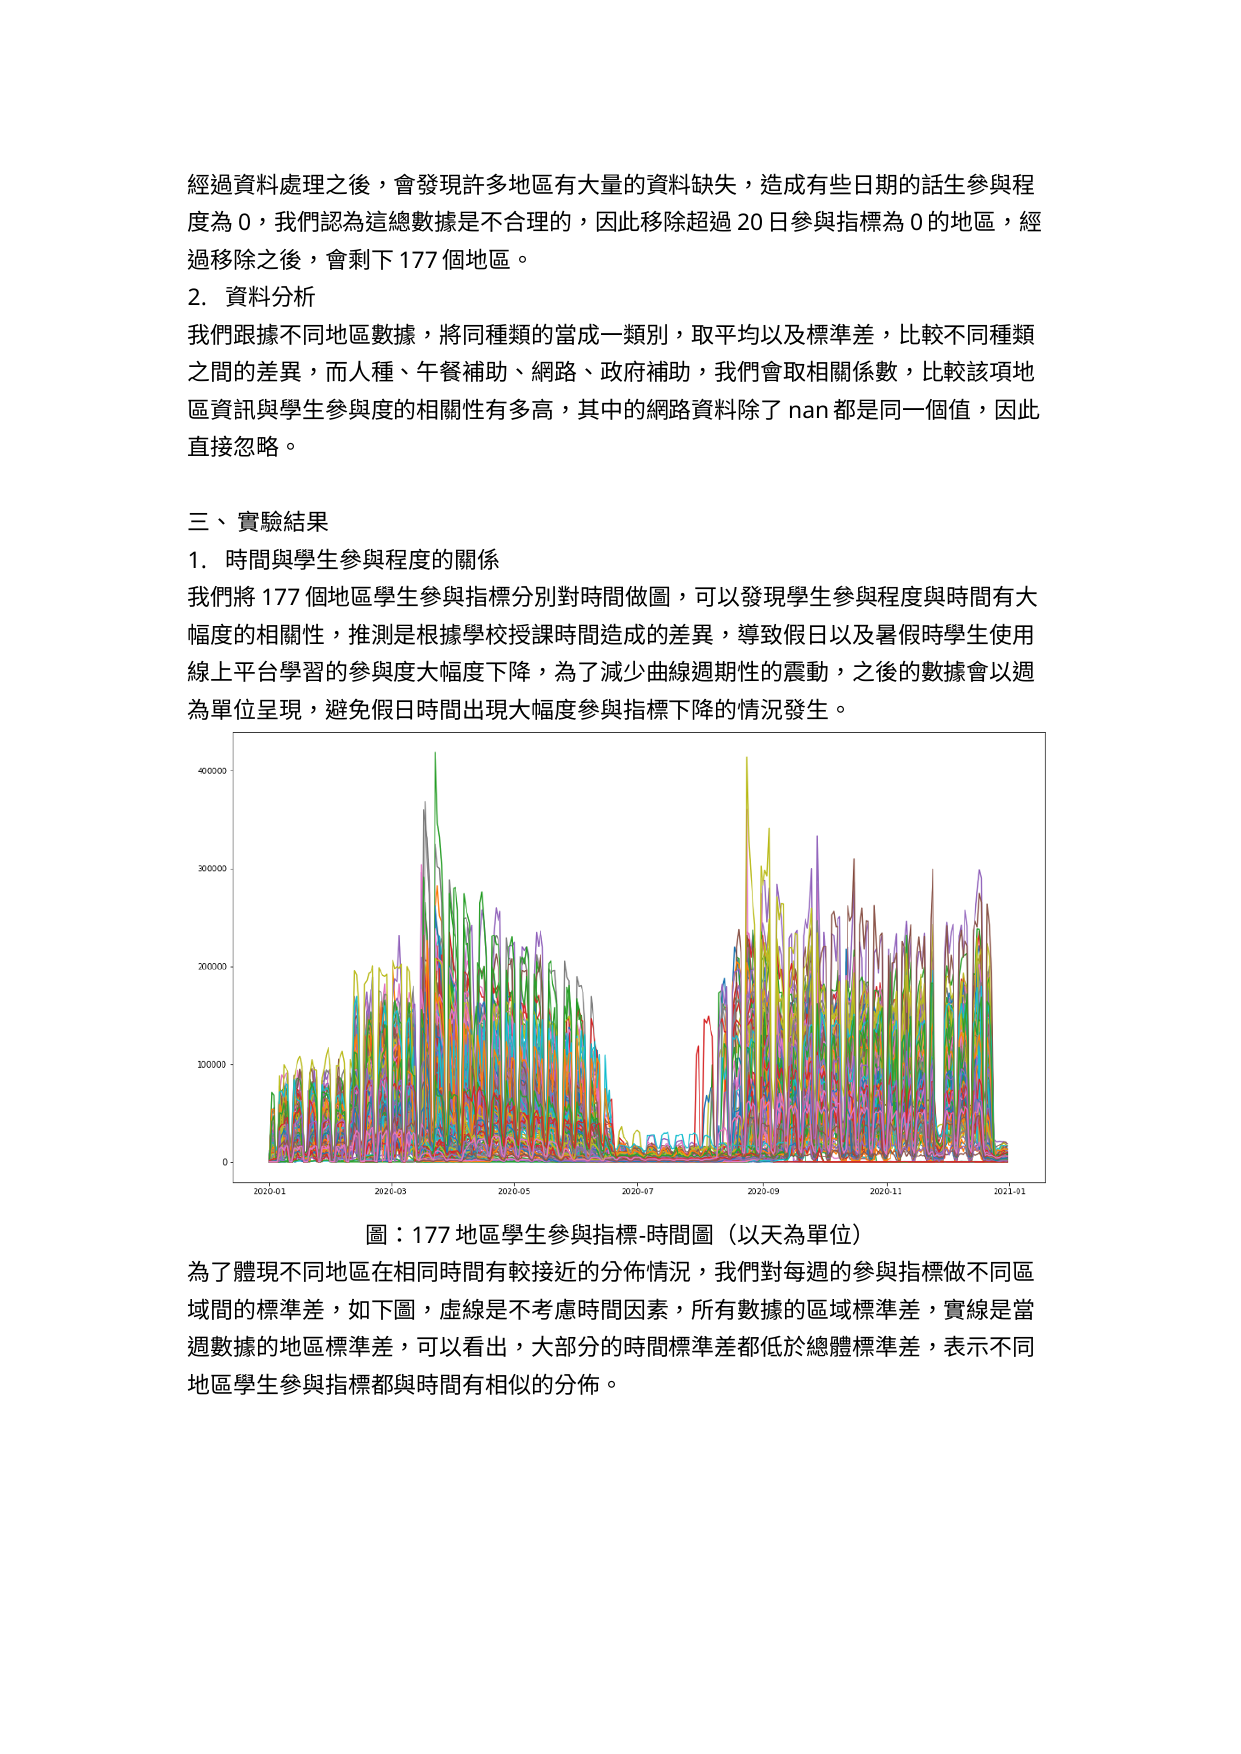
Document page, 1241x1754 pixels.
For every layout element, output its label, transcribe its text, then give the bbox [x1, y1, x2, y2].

text 圖：177地區學生參與指標-時間圖（以天為單位） [187, 1214, 1053, 1252]
text 我們跟據不同地區數據，將同種類的當成一類別，取平均以及標準差，比較不同種類之間的差異，而人種、午餐補助、網路、政府補助，我們會取相關係數，比較該項地區資訊與學生參與度的相關性有多高，其中的網路資料除了nan都是同一個值，因此直接忽略。 [187, 314, 1053, 464]
list 時間與學生參與程度的關係 [187, 539, 1053, 577]
text 我們將177個地區學生參與指標分別對時間做圖，可以發現學生參與程度與時間有大幅度的相關性，推測是根據學校授課時間造成的差異，導致假日以及暑假時學生使用線上平台學習的參與度大幅度下降，為了減少曲線週期性的震動，之後的數據會以週為單位呈現，避免假日時間出現大幅度參與指標下降的情況發生。 [187, 577, 1053, 727]
list 實驗結果 [187, 502, 1053, 539]
picture [191, 727, 1049, 1201]
text 經過資料處理之後，會發現許多地區有大量的資料缺失，造成有些日期的話生參與程度為0，我們認為這總數據是不合理的，因此移除超過20日參與指標為0的地區，經過移除之後，會剩下177個地區。 [187, 164, 1053, 277]
list 資料分析 [187, 277, 1053, 314]
text 為了體現不同地區在相同時間有較接近的分佈情況，我們對每週的參與指標做不同區域間的標準差，如下圖，虛線是不考慮時間因素，所有數據的區域標準差，實線是當週數據的地區標準差，可以看出，大部分的時間標準差都低於總體標準差，表示不同地區學生參與指標都與時間有相似的分佈。 [187, 1252, 1053, 1402]
